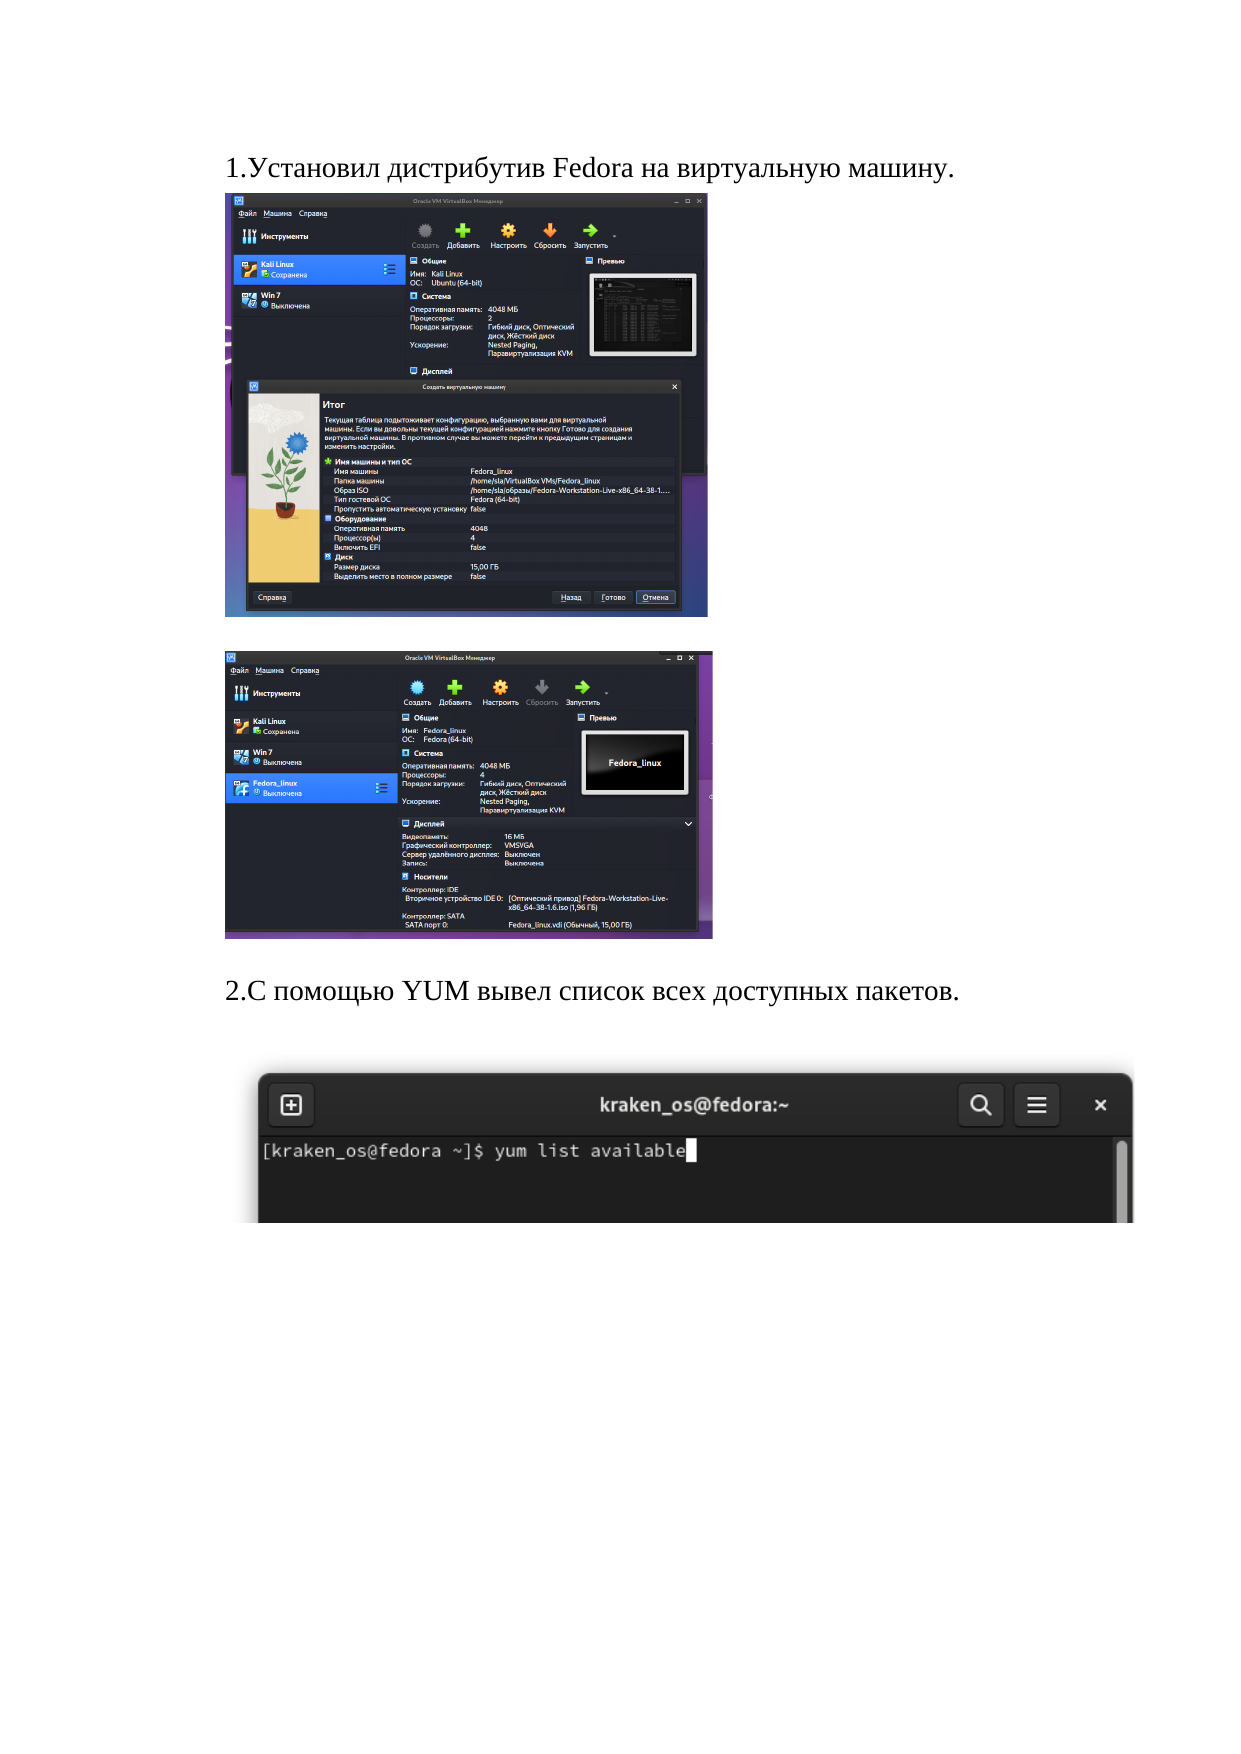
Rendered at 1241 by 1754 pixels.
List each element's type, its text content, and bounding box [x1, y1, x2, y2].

text 2.С помощью YUM вывел список всех доступных пакетов. [225, 973, 1090, 1007]
picture [225, 1044, 1135, 1223]
picture [225, 193, 708, 617]
picture [225, 651, 713, 939]
